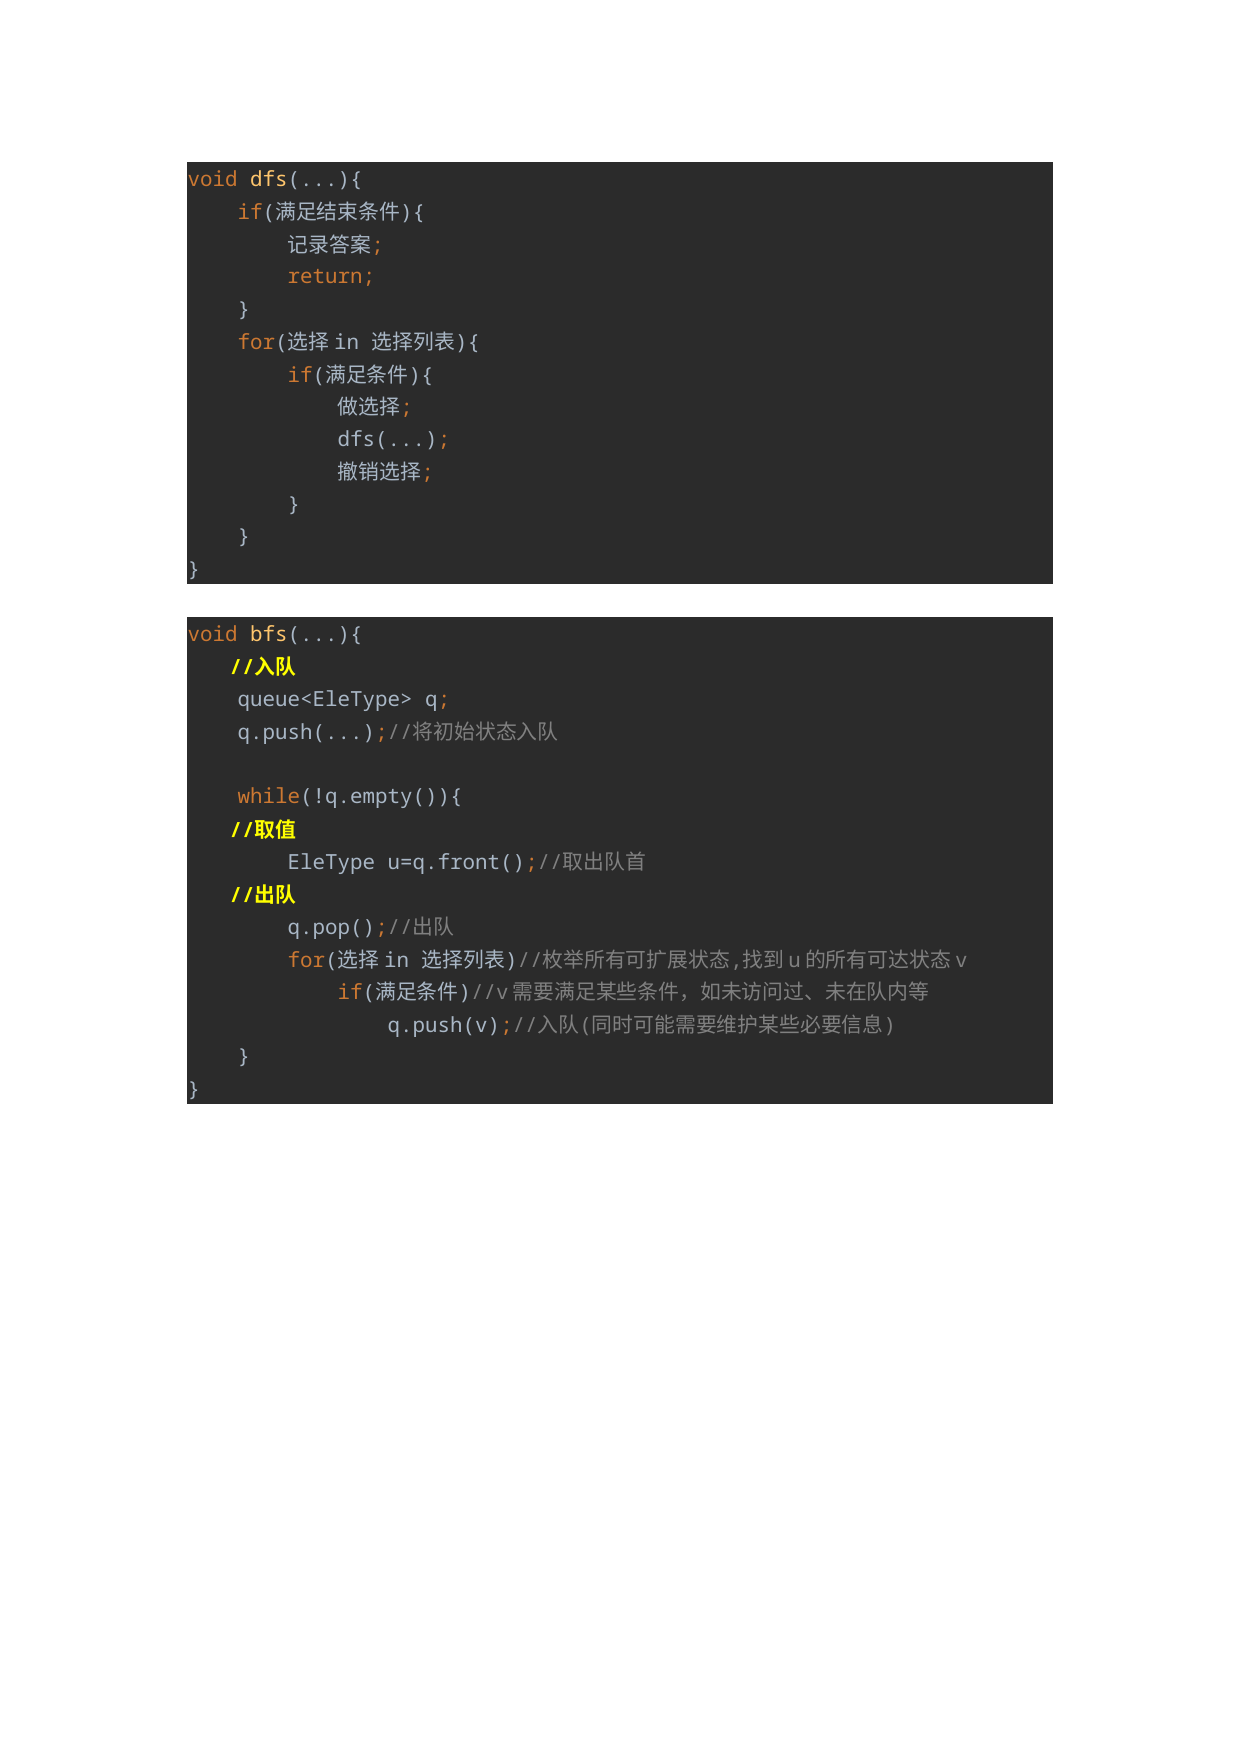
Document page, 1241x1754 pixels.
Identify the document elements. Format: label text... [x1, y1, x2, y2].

text //入队 queue<EleType> q; q.push(...);//将初始状态入队 [187, 649, 1053, 747]
text void bfs(...){ [187, 617, 1053, 649]
text //取值 EleType u=q.front();//取出队首 [187, 812, 1053, 877]
text while(!q.empty()){ [187, 747, 1053, 812]
text void dfs(...){ if(满足结束条件){ 记录答案; return; } for(选择 in 选择列表){ if(满足条件){ 做选择; dfs(...); 撤销选择; } } } [187, 162, 1053, 584]
text //出队 q.pop();//出队 for(选择 in 选择列表)//枚举所有可扩展状态,找到u的所有可达状态v if(满足条件)//v需要满足某些条件，如未访问过、未在队内等 q.push(v);//入队(同时可能需要维护某些必要信息) } } [187, 877, 1053, 1104]
